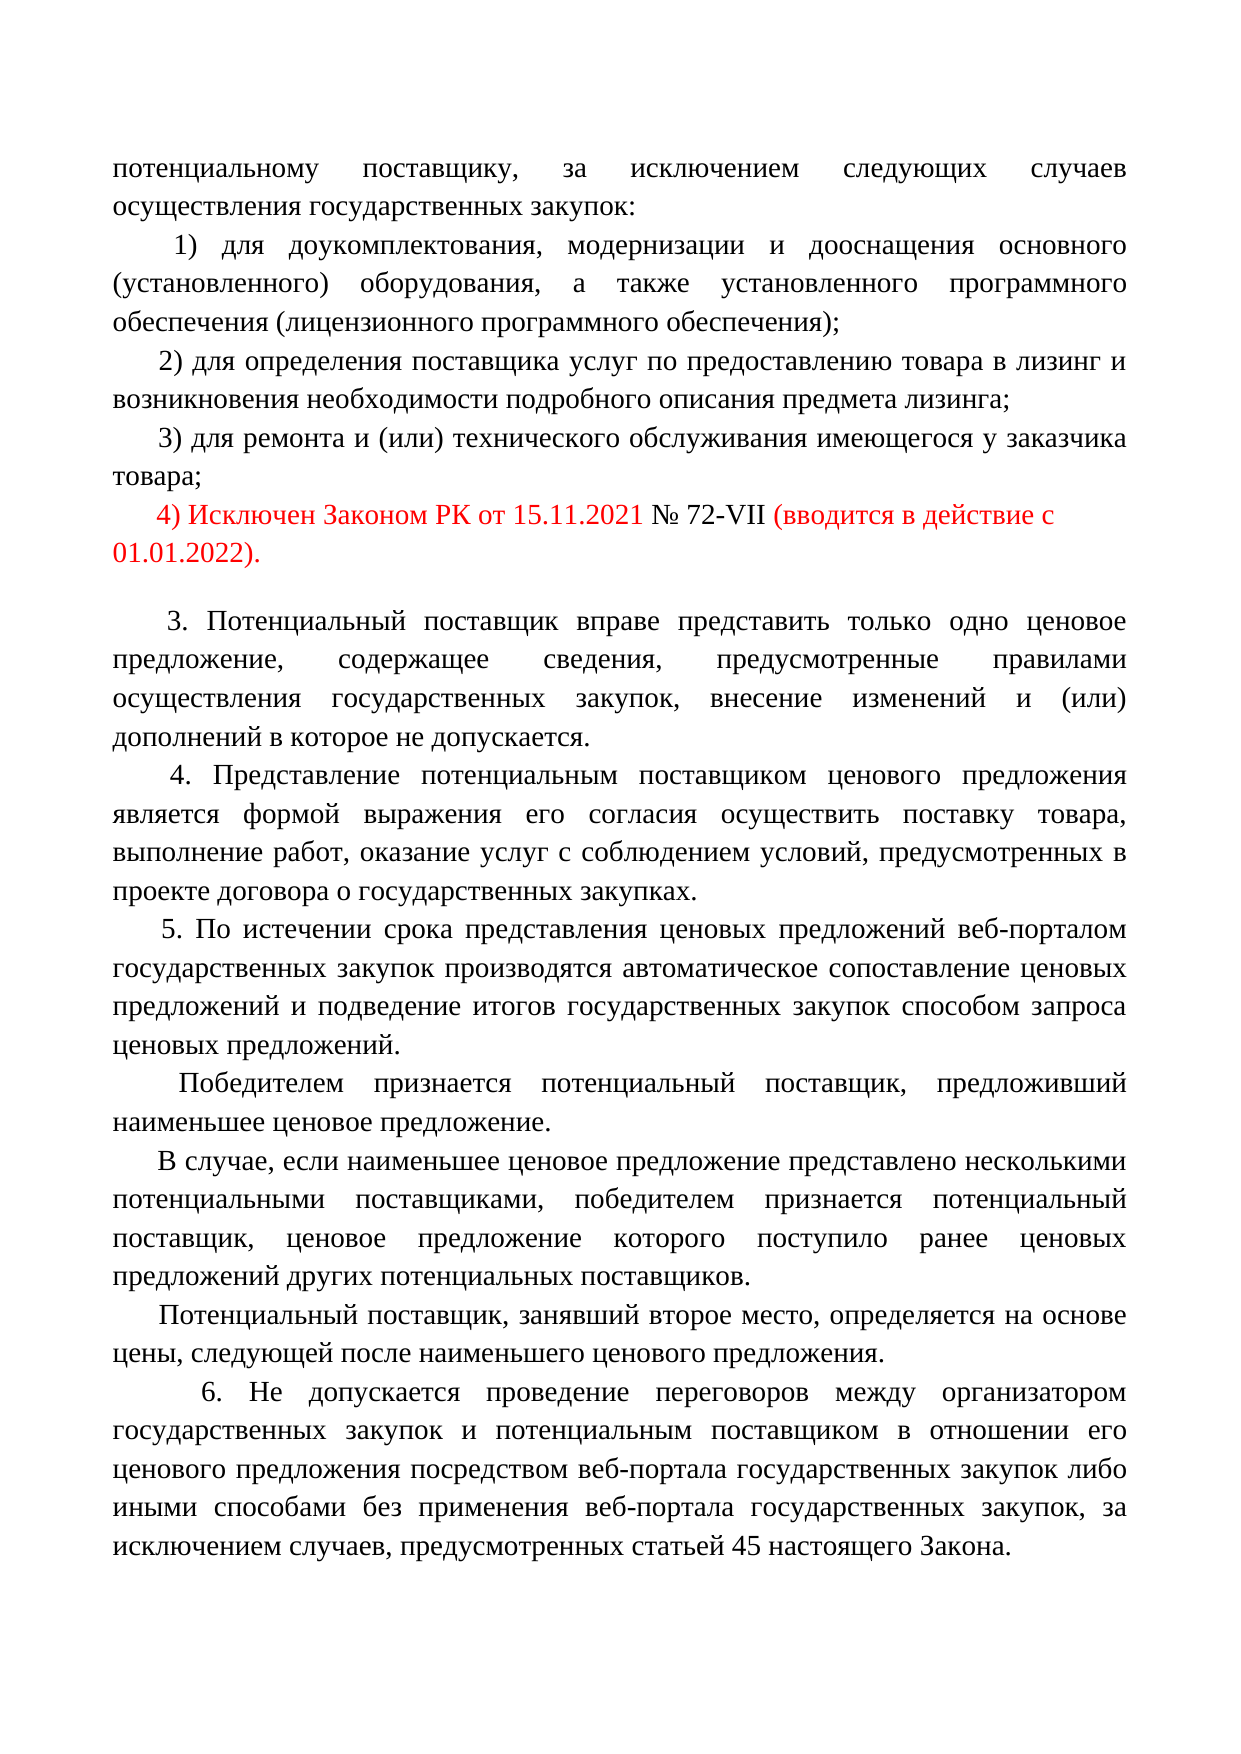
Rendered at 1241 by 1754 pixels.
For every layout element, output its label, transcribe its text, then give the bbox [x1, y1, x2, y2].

text 4) Исключен Законом РК от 15.11.2021 № 72-VII (вводится в действие с 01.01.2022). [112, 497, 1128, 599]
text 6. Не допускается проведение переговоров между организатором государственных закупок и потенциальным поставщиком в отношении его ценового предложения посредством веб-портала государственных закупок либо иными способами без применения веб-портала государственных закупок, за исключением случаев, предусмотренных статьей 45 настоящего Закона. [112, 1374, 1128, 1562]
text 1) для доукомплектования, модернизации и дооснащения основного (установленного) оборудования, а также установленного программного обеспечения (лицензионного программного обеспечения); [112, 227, 1128, 338]
text 2) для определения поставщика услуг по предоставлению товара в лизинг и возникновения необходимости подробного описания предмета лизинга; [112, 343, 1128, 415]
text 5. По истечении срока представления ценовых предложений веб-порталом государственных закупок производятся автоматическое сопоставление ценовых предложений и подведение итогов государственных закупок способом запроса ценовых предложений. [112, 911, 1128, 1061]
text 4. Представление потенциальным поставщиком ценового предложения является формой выражения его согласия осуществить поставку товара, выполнение работ, оказание услуг с соблюдением условий, предусмотренных в проекте договора о государственных закупках. [112, 757, 1128, 906]
text 3. Потенциальный поставщик вправе представить только одно ценовое предложение, содержащее сведения, предусмотренные правилами осуществления государственных закупок, внесение изменений и (или) дополнений в которое не допускается. [112, 603, 1128, 752]
text Потенциальный поставщик, занявший второе место, определяется на основе цены, следующей после наименьшего ценового предложения. [112, 1297, 1128, 1369]
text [112, 150, 1128, 222]
text Победителем признается потенциальный поставщик, предложивший наименьшее ценовое предложение. [112, 1066, 1128, 1138]
text В случае, если наименьшее ценовое предложение представлено несколькими потенциальными поставщиками, победителем признается потенциальный поставщик, ценовое предложение которого поступило ранее ценовых предложений других потенциальных поставщиков. [112, 1143, 1128, 1292]
text 3) для ремонта и (или) технического обслуживания имеющегося у заказчика товара; [112, 420, 1128, 492]
